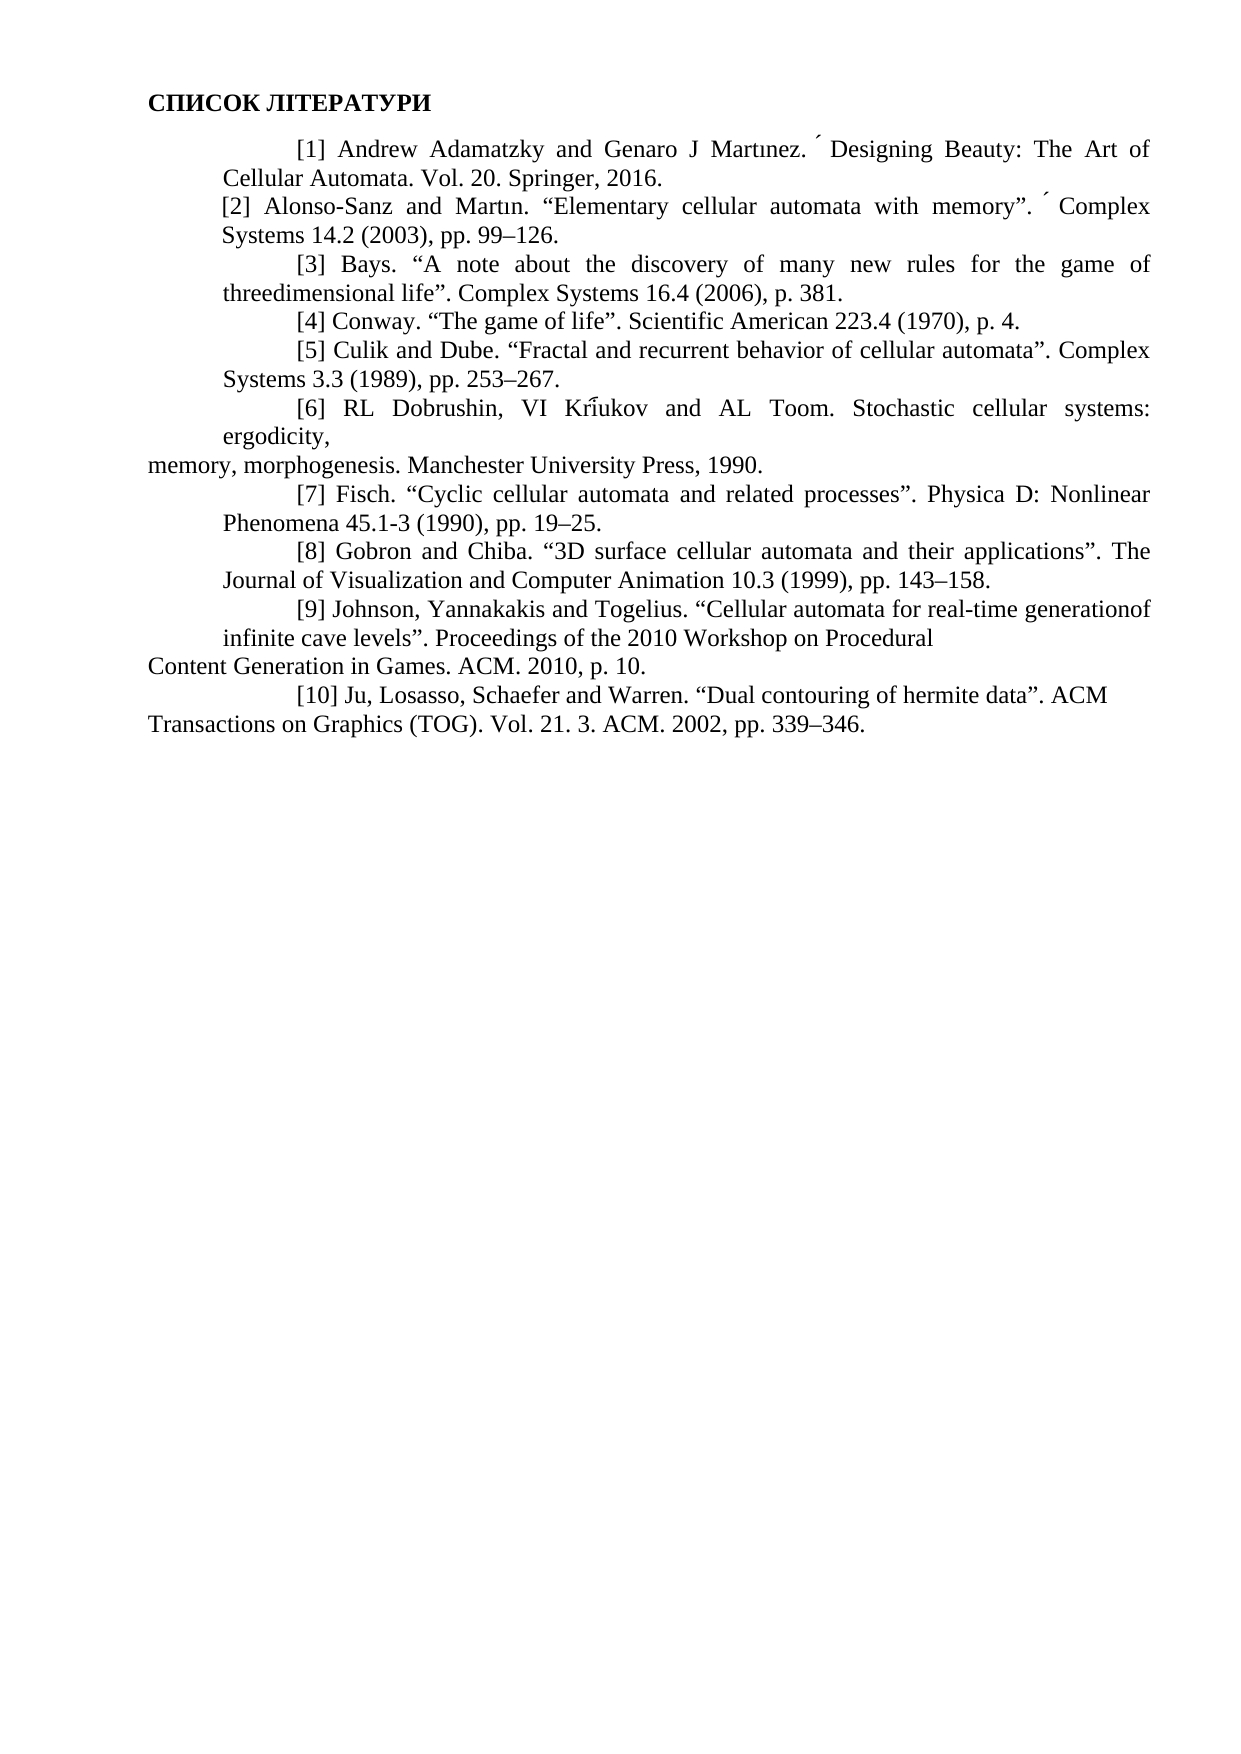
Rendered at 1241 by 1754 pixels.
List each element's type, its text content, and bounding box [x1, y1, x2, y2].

text [2] Alonso-Sanz and Martın. “Elementary cellular automata with memory”. ́ Complex Systems 14.2 (2003), pp. 99–126. [221, 191, 1152, 249]
text [1] Andrew Adamatzky and Genaro J Martınez. ́ Designing Beauty: The Art of Cellular Automata. Vol. 20. Springer, 2016. [223, 134, 1152, 191]
text memory, morphogenesis. Manchester University Press, 1990. [148, 450, 1152, 479]
text [7] Fisch. “Cyclic cellular automata and related processes”. Physica D: Nonlinear Phenomena 45.1-3 (1990), pp. 19–25. [223, 479, 1152, 536]
text [9] Johnson, Yannakakis and Togelius. “Cellular automata for real-time generationof infinite cave levels”. Proceedings of the 2010 Workshop on Procedural [223, 594, 1152, 651]
text [5] Culik and Dube. “Fractal and recurrent behavior of cellular automata”. Complex Systems 3.3 (1989), pp. 253–267. [223, 335, 1152, 393]
text Content Generation in Games. ACM. 2010, p. 10. [148, 651, 1152, 680]
text [3] Bays. “A note about the discovery of many new rules for the game of threedimensional life”. Complex Systems 16.4 (2006), p. 381. [223, 249, 1152, 306]
text Transactions on Graphics (TOG). Vol. 21. 3. ACM. 2002, pp. 339–346. [148, 709, 1152, 738]
text [4] Conway. “The game of life”. Scientific American 223.4 (1970), p. 4. [223, 306, 1152, 335]
text [10] Ju, Losasso, Schaefer and Warren. “Dual contouring of hermite data”. ACM [223, 680, 1152, 709]
text СПИСОК ЛІТЕРАТУРИ [148, 88, 1152, 117]
text [6] RL Dobrushin, VI Kri︠ukov and AL Toom. Stochastic cellular systems: ergodicity, [223, 393, 1152, 450]
text [8] Gobron and Chiba. “3D surface cellular automata and their applications”. The Journal of Visualization and Computer Animation 10.3 (1999), pp. 143–158. [223, 536, 1152, 594]
